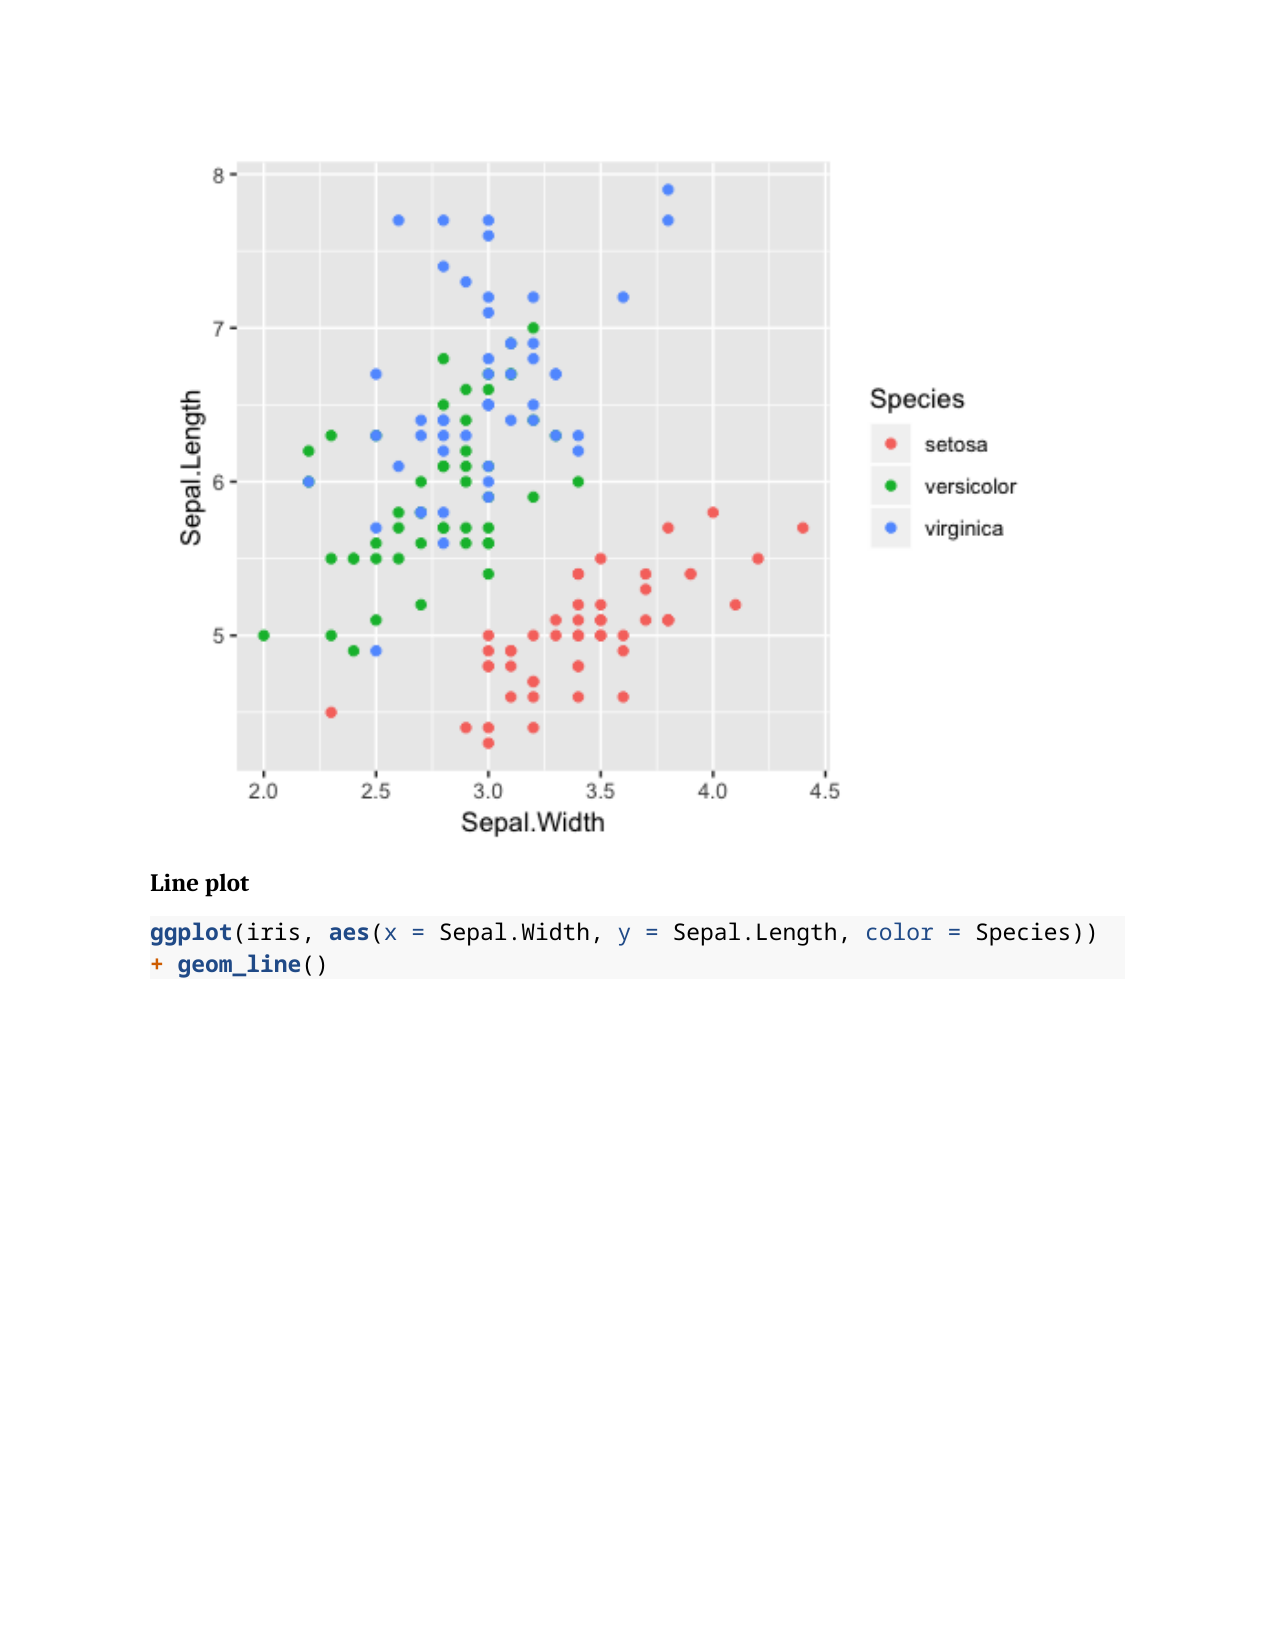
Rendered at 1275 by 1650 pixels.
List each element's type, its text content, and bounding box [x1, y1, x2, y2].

text ggplot(iris, aes(x = Sepal.Width, y = Sepal.Length, color = Species)) + geom_line() [150, 916, 1125, 979]
text Line plot [150, 869, 1125, 897]
picture [168, 150, 1044, 850]
